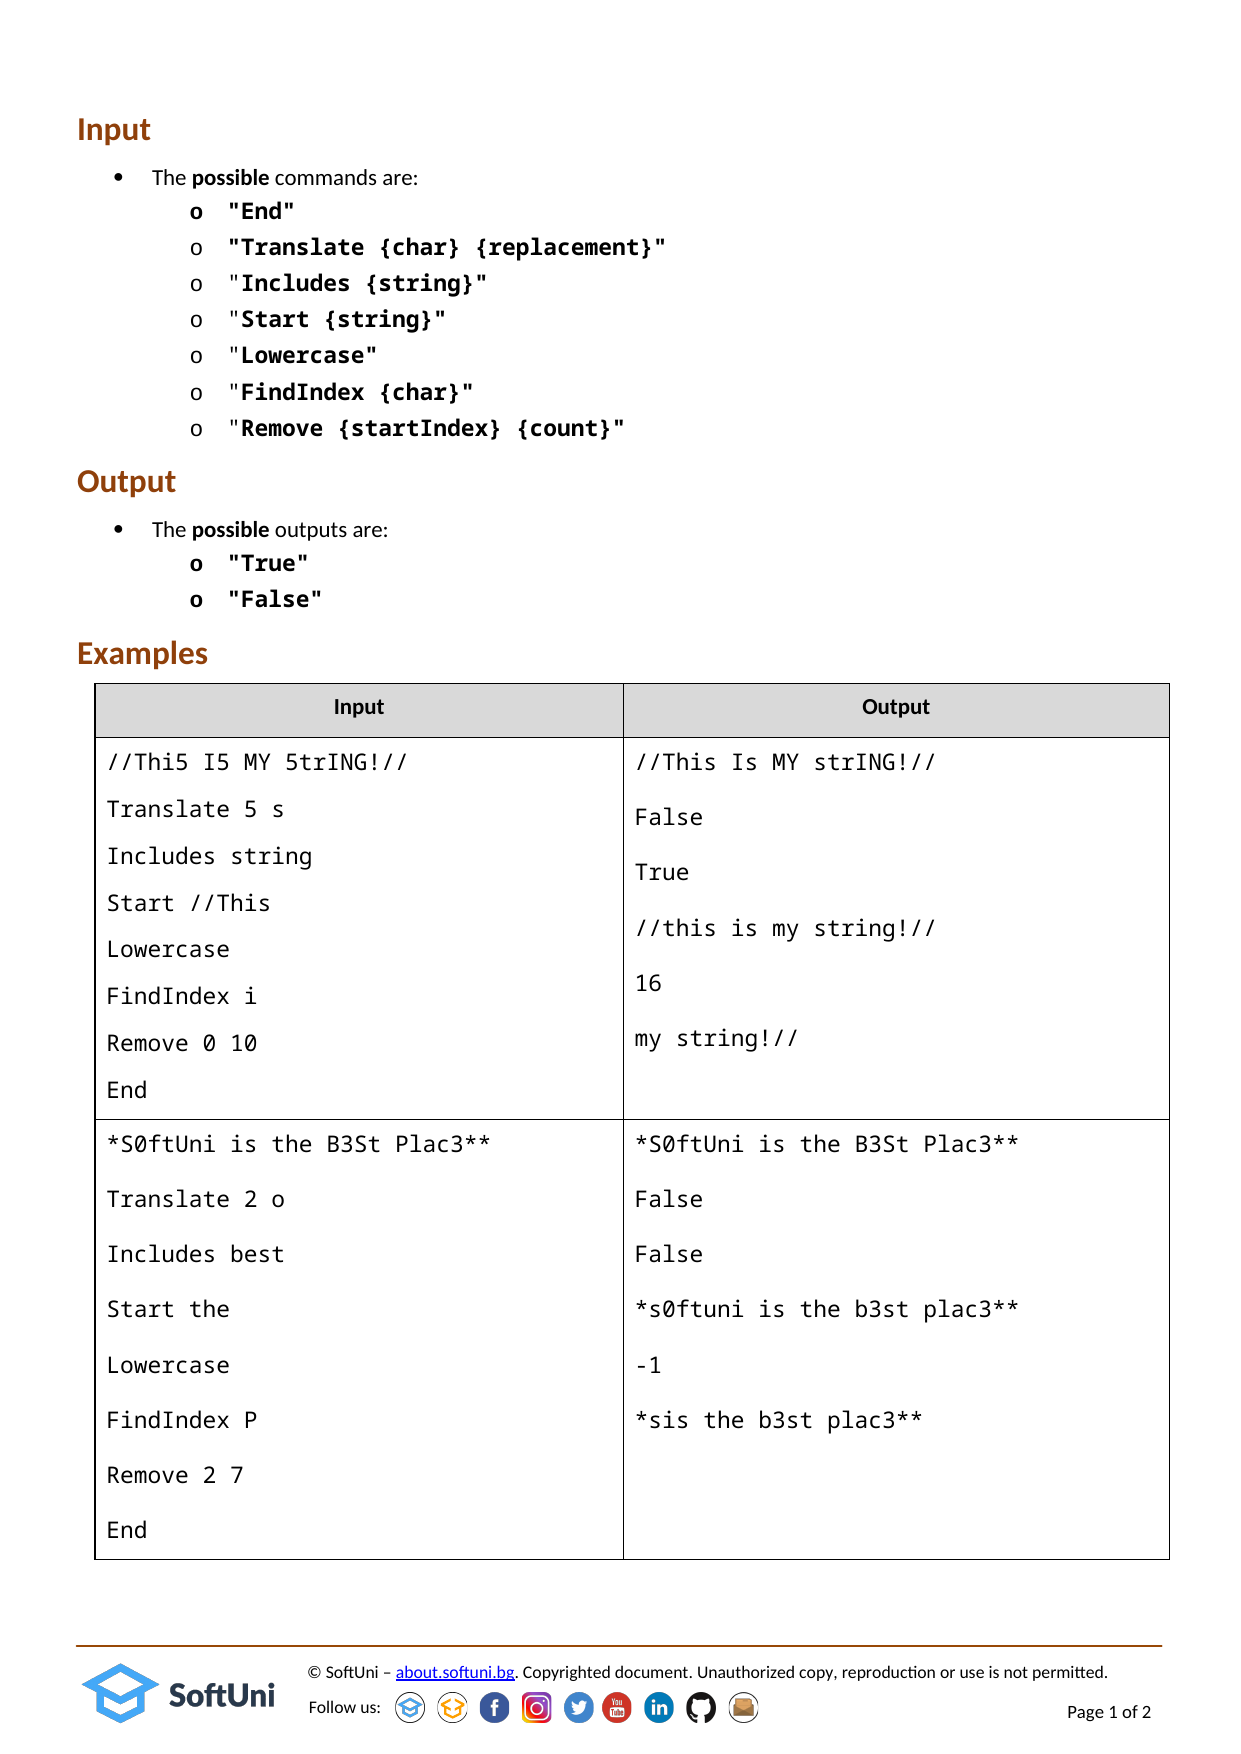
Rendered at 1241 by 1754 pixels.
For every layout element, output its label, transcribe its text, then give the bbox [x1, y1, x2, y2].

table_cell //This Is MY strING!// False True //this is my string!// 16 my string!// [624, 738, 1169, 1118]
subtitle Input [77, 108, 1163, 149]
picture [479, 1692, 510, 1723]
picture [665, 1692, 674, 1701]
picture [728, 1692, 759, 1723]
picture [522, 1692, 552, 1723]
picture [395, 1692, 425, 1723]
list "End" [189, 195, 1163, 227]
table_header Output [624, 684, 1169, 737]
table_cell *S0ftUni is the B3St Plac3** False False *s0ftuni is the b3st plac3** -1 *sis the b3st plac3** [624, 1120, 1169, 1559]
list "Includes {string}" [189, 267, 1163, 299]
list The possible outputs are: [114, 515, 1163, 543]
picture [564, 1692, 594, 1723]
table_cell //Thi5 I5 MY 5trING!// Translate 5 s Includes string Start //This Lowercase FindIndex i Remove 0 10 End [96, 738, 623, 1118]
list "FindIndex {char}" [189, 375, 1163, 407]
list "False" [189, 583, 1163, 615]
picture [665, 1714, 674, 1723]
picture [602, 1692, 632, 1723]
picture [686, 1692, 716, 1723]
list "Lowercase" [189, 339, 1163, 371]
picture [644, 1692, 653, 1701]
subtitle Output [77, 460, 1163, 501]
list "Translate {char} {replacement}" [189, 231, 1163, 263]
picture [644, 1714, 653, 1723]
list "Start {string}" [189, 303, 1163, 335]
picture [437, 1692, 468, 1723]
list "Remove {startIndex} {count}" [189, 411, 1163, 443]
table_header Input [96, 684, 623, 737]
picture [658, 1705, 667, 1714]
table_cell *S0ftUni is the B3St Plac3** Translate 2 o Includes best Start the Lowercase FindIndex P Remove 2 7 End [96, 1120, 623, 1559]
list "True" [189, 547, 1163, 579]
picture [75, 1658, 281, 1729]
subtitle Examples [77, 632, 1163, 673]
list The possible commands are: [114, 163, 1163, 191]
